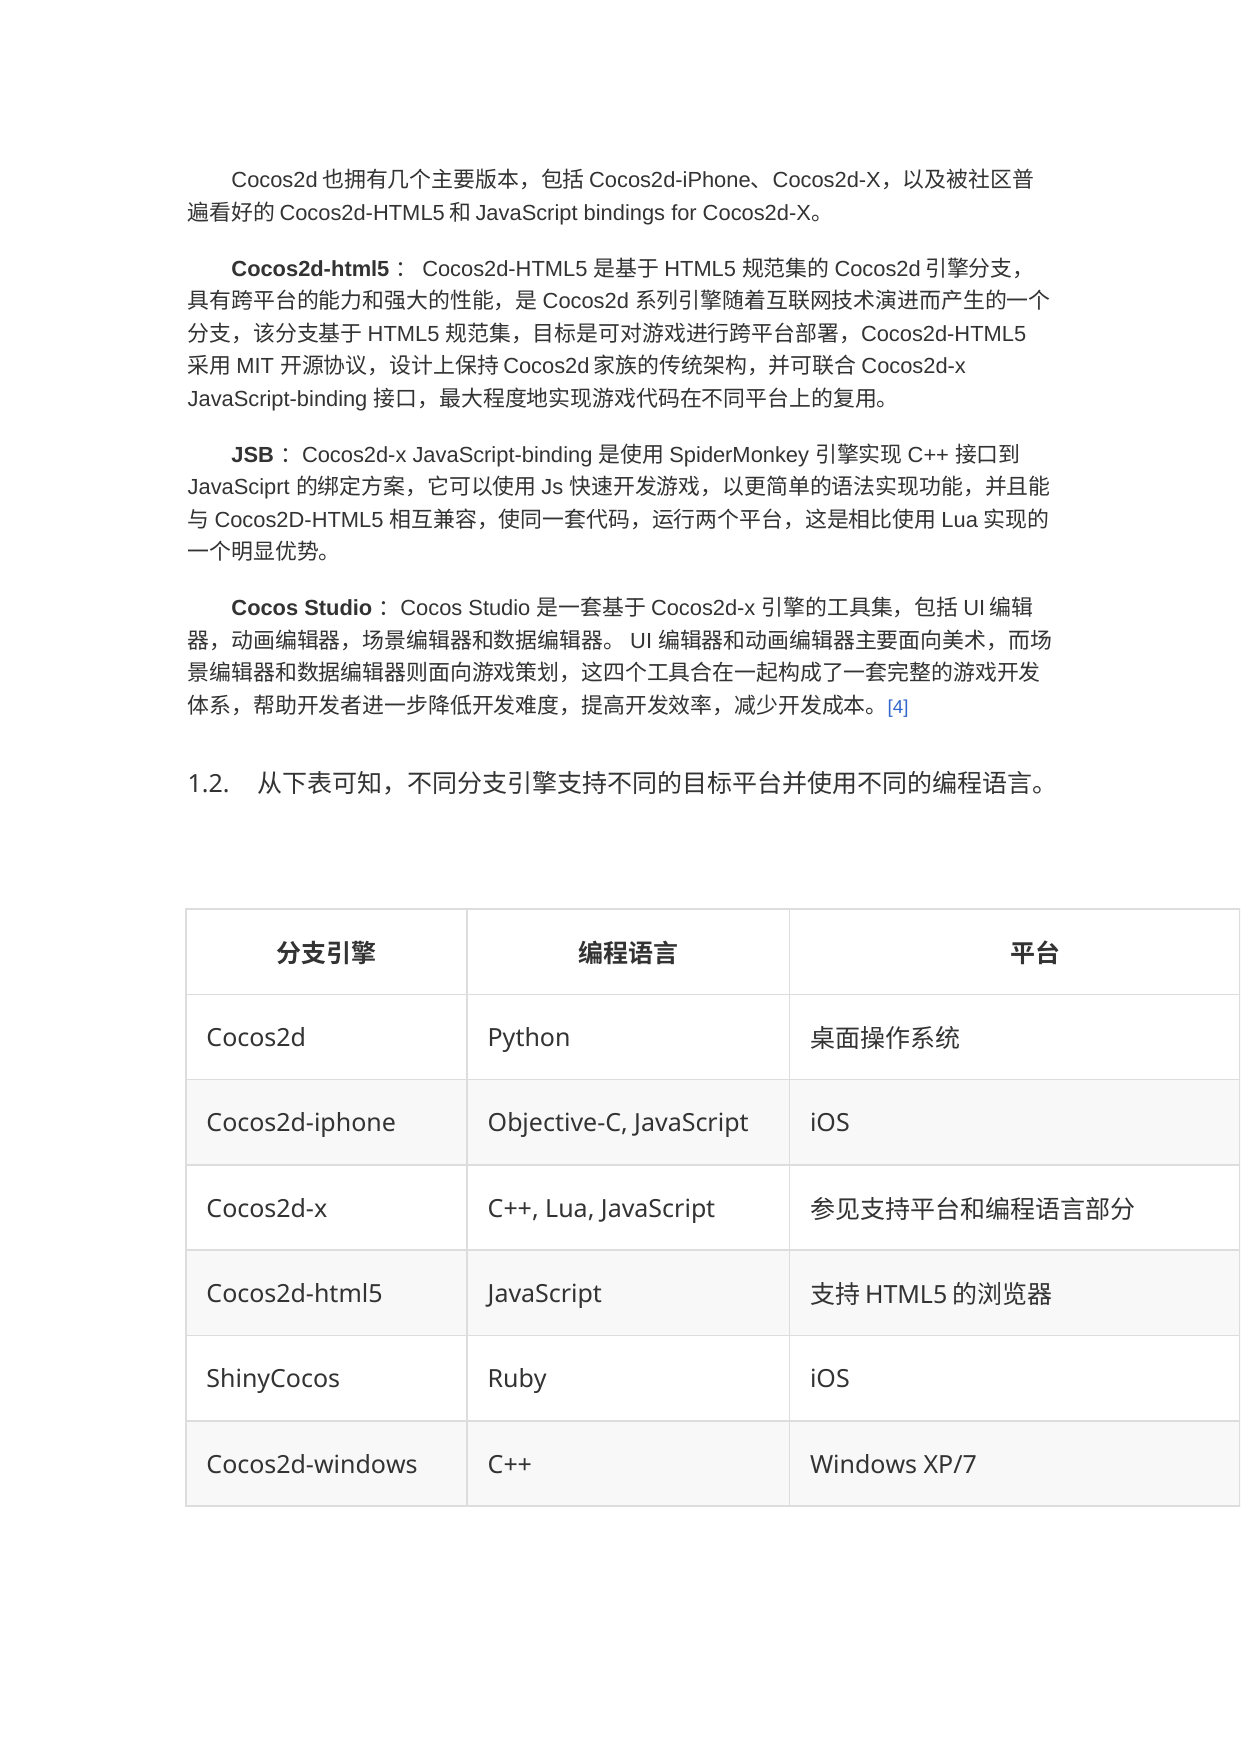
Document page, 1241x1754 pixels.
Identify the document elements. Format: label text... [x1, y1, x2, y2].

table_cell JavaScript [468, 1251, 789, 1335]
table_header 编程语言 [468, 910, 789, 993]
table_cell Ruby [468, 1336, 789, 1420]
table_cell iOS [790, 1080, 1239, 1164]
table_cell Cocos2d-x [187, 1166, 466, 1249]
table_header 分支引擎 [187, 910, 466, 993]
table_cell Cocos2d-windows [187, 1422, 466, 1505]
table_cell Objective-C, JavaScript [468, 1080, 789, 1164]
table_cell ShinyCocos [187, 1336, 466, 1420]
text JSB ：Cocos2d-x JavaScript-binding 是使用 SpiderMonkey 引擎实现 C++ 接口到 JavaSciprt 的绑定方案，它可以使用 Js 快速开发游戏，以更简单的语法实现功能，并且能与 Cocos2D-HTML5 相互兼容，使同一套代码，运行两个平台，这是相比使用 Lua 实现的一个明显优势。 [187, 436, 1053, 566]
table_cell 桌面操作系统 [790, 995, 1239, 1079]
table_cell Cocos2d-html5 [187, 1251, 466, 1335]
table_cell Windows XP/7 [790, 1422, 1239, 1505]
table_cell 参见支持平台和编程语言部分 [790, 1166, 1239, 1249]
table_cell Python [468, 995, 789, 1079]
subtitle 从下表可知，不同分支引擎支持不同的目标平台并使用不同的编程语言。 [187, 749, 1053, 879]
table_cell iOS [790, 1336, 1239, 1420]
text Cocos2d也拥有几个主要版本，包括Cocos2d-iPhone、Cocos2d-X，以及被社区普遍看好的Cocos2d-HTML5和JavaScript bindings for Cocos2d-X。 [187, 162, 1053, 227]
table_cell C++, Lua, JavaScript [468, 1166, 789, 1249]
text Cocos Studio ：Cocos Studio 是一套基于 Cocos2d-x 引擎的工具集，包括 UI编辑器，动画编辑器，场景编辑器和数据编辑器。 UI 编辑器和动画编辑器主要面向美术，而场景编辑器和数据编辑器则面向游戏策划，这四个工具合在一起构成了一套完整的游戏开发体系，帮助开发者进一步降低开发难度，提高开发效率，减少开发成本。[4] [187, 590, 1053, 720]
table_cell C++ [468, 1422, 789, 1505]
table_header 平台 [790, 910, 1239, 993]
table_cell Cocos2d-iphone [187, 1080, 466, 1164]
table_cell Cocos2d [187, 995, 466, 1079]
text Cocos2d-html5 ： Cocos2d-HTML5 是基于 HTML5 规范集的 Cocos2d引擎分支，具有跨平台的能力和强大的性能，是 Cocos2d 系列引擎随着互联网技术演进而产生的一个分支，该分支基于 HTML5 规范集，目标是可对游戏进行跨平台部署，Cocos2d-HTML5 采用 MIT 开源协议，设计上保持Cocos2d家族的传统架构，并可联合 Cocos2d-x JavaScript-binding 接口，最大程度地实现游戏代码在不同平台上的复用。 [187, 250, 1053, 413]
table_cell 支持HTML5的浏览器 [790, 1251, 1239, 1335]
